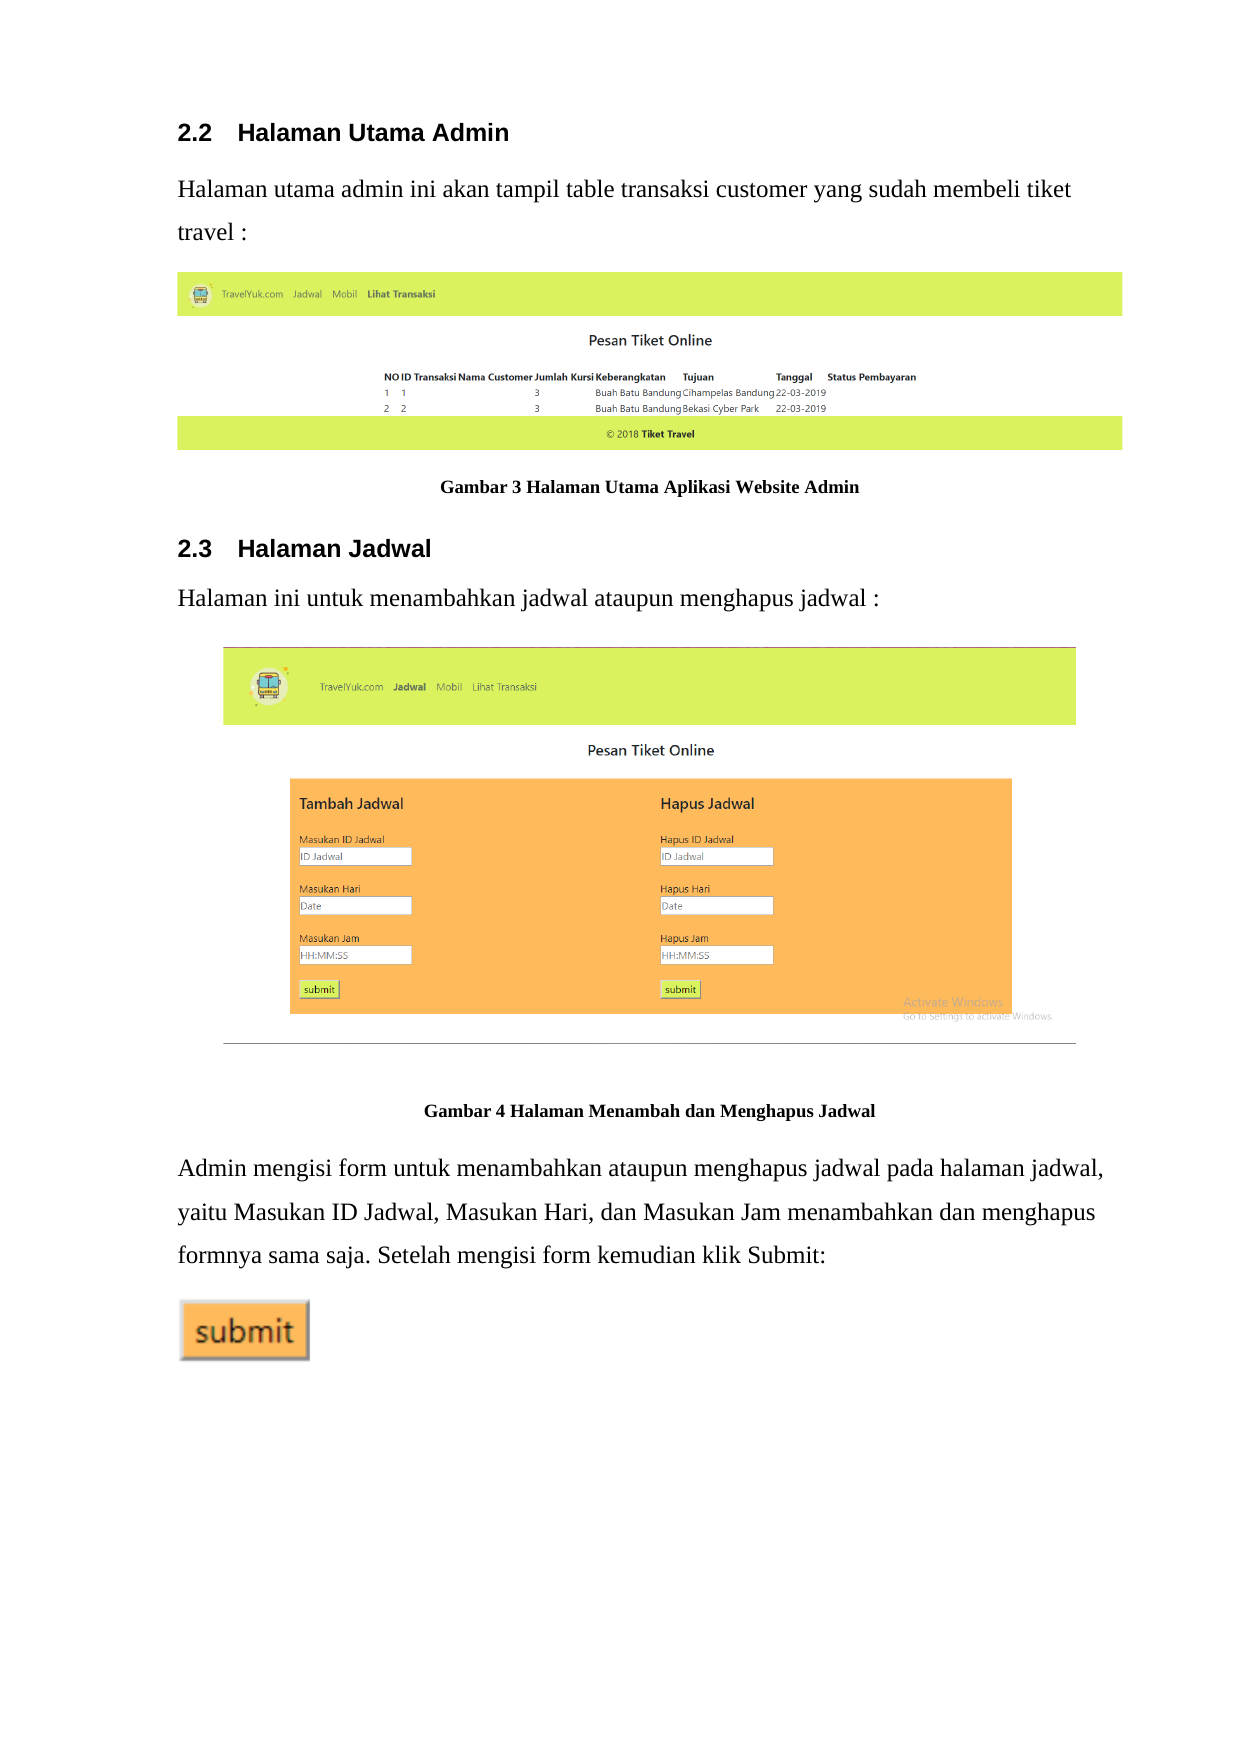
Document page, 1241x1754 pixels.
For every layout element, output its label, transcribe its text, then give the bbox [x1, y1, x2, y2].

subtitle Halaman Jadwal [177, 534, 1122, 562]
picture [177, 272, 1123, 450]
picture [177, 1295, 311, 1365]
subtitle Halaman ini untuk menambahkan jadwal ataupun menghapus jadwal : [177, 583, 1122, 612]
text Admin mengisi form untuk menambahkan ataupun menghapus jadwal pada halaman jadwal, yaitu Masukan ID Jadwal, Masukan Hari, dan Masukan Jam menambahkan dan menghapus formnya sama saja. Setelah mengisi form kemudian klik Submit: [177, 1153, 1122, 1268]
picture [223, 647, 1076, 1044]
text Gambar 3 Halaman Utama Aplikasi Website Admin [177, 476, 1122, 498]
subtitle Halaman Utama Admin [177, 118, 1122, 147]
text Halaman utama admin ini akan tampil table transaksi customer yang sudah membeli tiket travel : [177, 174, 1122, 246]
